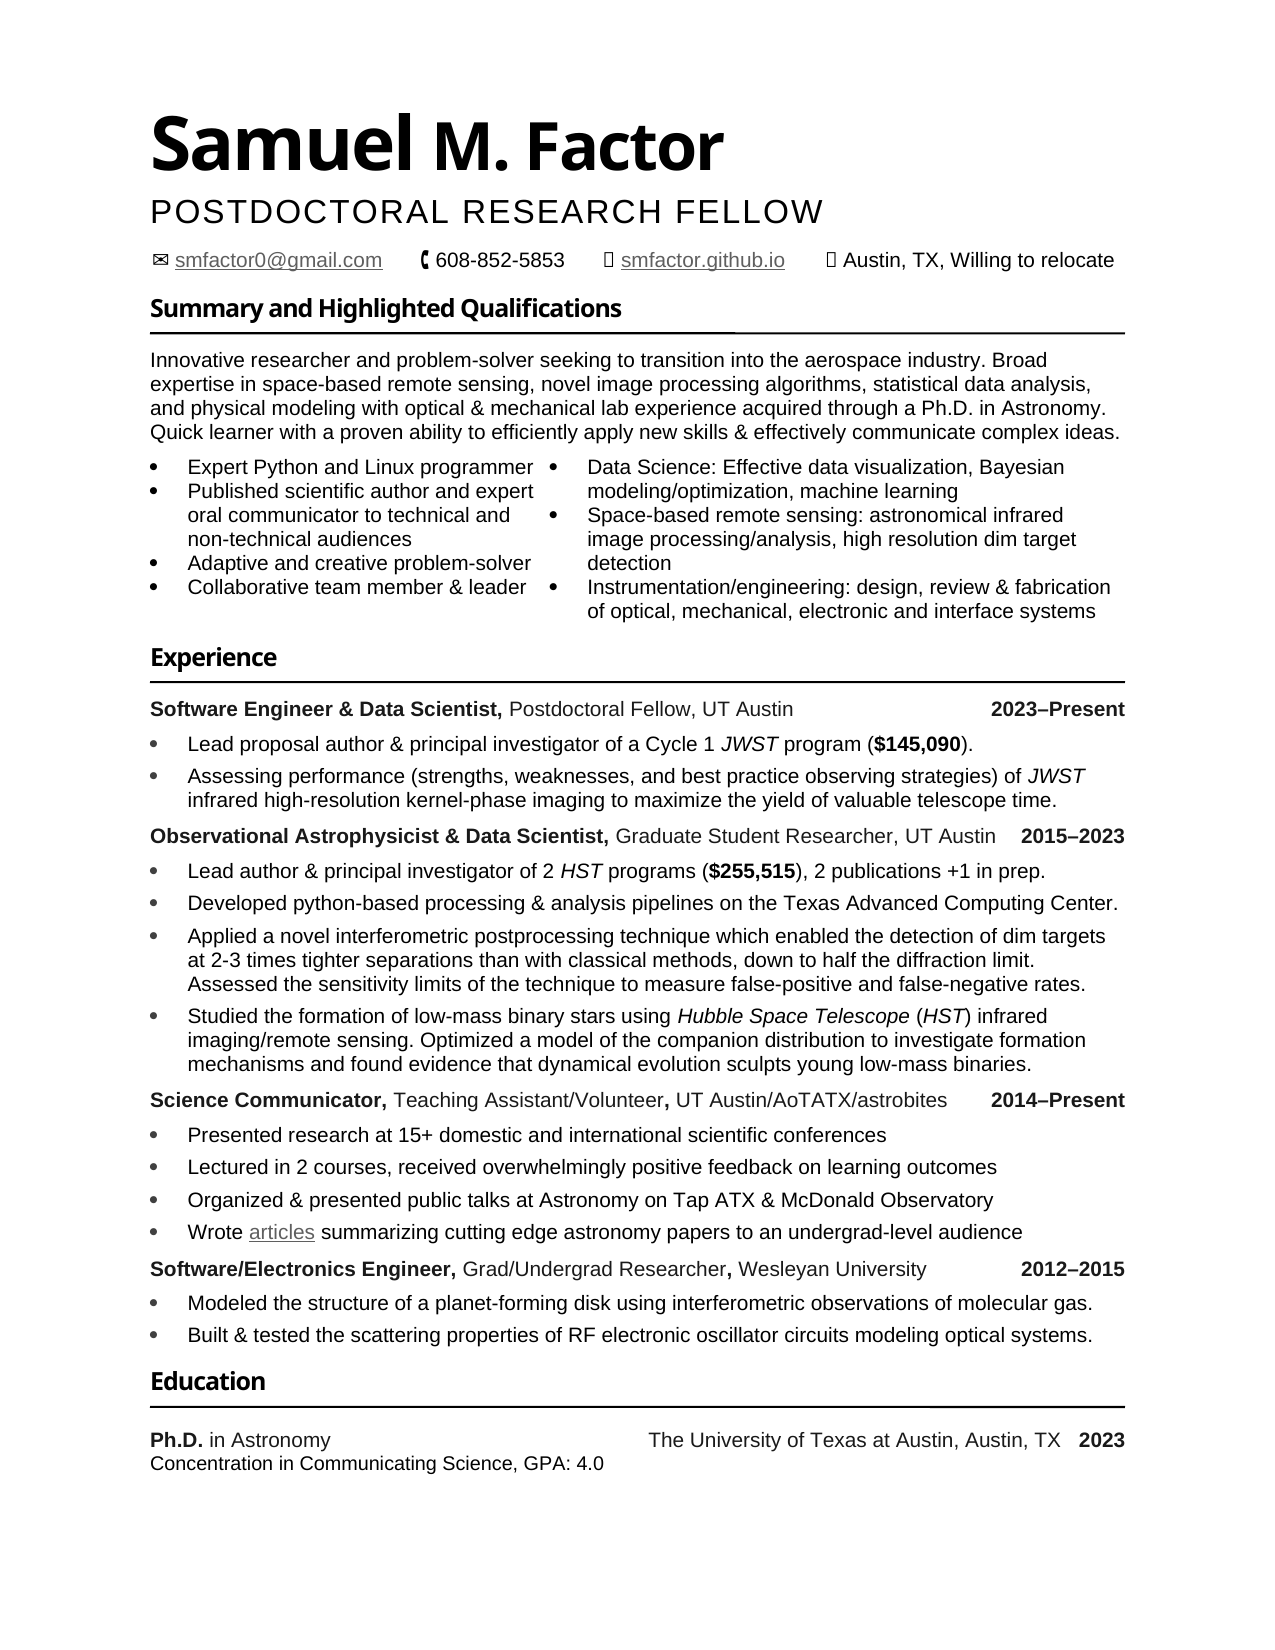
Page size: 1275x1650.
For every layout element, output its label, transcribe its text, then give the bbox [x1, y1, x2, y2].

table_header 📍 Austin, TX, Willing to relocate [814, 243, 1132, 274]
list Presented research at 15+ domestic and international scientific conferences [150, 1123, 1125, 1147]
subtitle Science Communicator, Teaching Assistant/Volunteer, UT Austin/AoTATX/astrobites 2014–Present [150, 1088, 1125, 1112]
subtitle Summary and Highlighted Qualifications [150, 290, 1125, 324]
list Published scientific author and expert oral communicator to technical and non-technical audiences [150, 478, 534, 551]
subtitle Observational Astrophysicist & Data Scientist, Graduate Student Researcher, UT Austin 2015–2023 [150, 824, 1125, 848]
list Expert Python and Linux programmer [150, 454, 534, 478]
table_header ✉ smfactor0@gmail.com [141, 243, 409, 274]
list Assessing performance (strengths, weaknesses, and best practice observing strategies) of JWST infrared high-resolution kernel-phase imaging to maximize the yield of valuable telescope time. [150, 764, 1125, 812]
list Developed python-based processing & analysis pipelines on the Texas Advanced Computing Center. [150, 891, 1125, 915]
list Data Science: Effective data visualization, Bayesian modeling/optimization, machine learning [549, 454, 1125, 502]
list Instrumentation/engineering: design, review & fabrication of optical, mechanical, electronic and interface systems [549, 574, 1125, 622]
list Lead proposal author & principal investigator of a Cycle 1 JWST program ($145,090). [150, 731, 1125, 756]
list Applied a novel interferometric postprocessing technique which enabled the detection of dim targets at 2-3 times tighter separations than with classical methods, down to half the diffraction limit. Assessed the sensitivity limits of the technique to measure false-positive and false-negative rates. [150, 923, 1125, 996]
subtitle Postdoctoral research fellow [150, 192, 1125, 231]
text Concentration in Communicating Science, GPA: 4.0 [150, 1452, 1125, 1475]
list Space-based remote sensing: astronomical infrared image processing/analysis, high resolution dim target detection [549, 502, 1125, 574]
list Organized & presented public talks at Astronomy on Tap ATX & McDonald Observatory [150, 1187, 1125, 1212]
title Samuel M. Factor [150, 90, 1125, 192]
list Lectured in 2 courses, received overwhelmingly positive feedback on learning outcomes [150, 1155, 1125, 1179]
table_header 🕻 608-852-5853 [409, 243, 591, 274]
table_header 🌐 smfactor.github.io [591, 243, 814, 274]
subtitle Software/Electronics Engineer, Grad/Undergrad Researcher, Wesleyan University 2012–2015 [150, 1256, 1125, 1280]
list Wrote articles summarizing cutting edge astronomy papers to an undergrad-level audience [150, 1220, 1125, 1244]
list Collaborative team member & leader [150, 574, 534, 599]
list Built & tested the scattering properties of RF electronic oscillator circuits modeling optical systems. [150, 1323, 1125, 1347]
list Lead author & principal investigator of 2 HST programs ($255,515), 2 publications +1 in prep. [150, 859, 1125, 883]
list Studied the formation of low-mass binary stars using Hubble Space Telescope (HST) infrared imaging/remote sensing. Optimized a model of the companion distribution to investigate formation mechanisms and found evidence that dynamical evolution sculpts young low-mass binaries. [150, 1004, 1125, 1076]
list Modeled the structure of a planet-forming disk using interferometric observations of molecular gas. [150, 1291, 1125, 1315]
list Adaptive and creative problem-solver [150, 551, 534, 574]
subtitle Ph.D. in Astronomy The University of Texas at Austin, Austin, TX 2023 [150, 1428, 1125, 1452]
text Innovative researcher and problem-solver seeking to transition into the aerospace industry. Broad expertise in space-based remote sensing, novel image processing algorithms, statistical data analysis, and physical modeling with optical & mechanical lab experience acquired through a Ph.D. in Astronomy. Quick learner with a proven ability to efficiently apply new skills & effectively communicate complex ideas. [150, 348, 1125, 444]
subtitle Software Engineer & Data Scientist, Postdoctoral Fellow, UT Austin 2023–Present [150, 697, 1125, 721]
